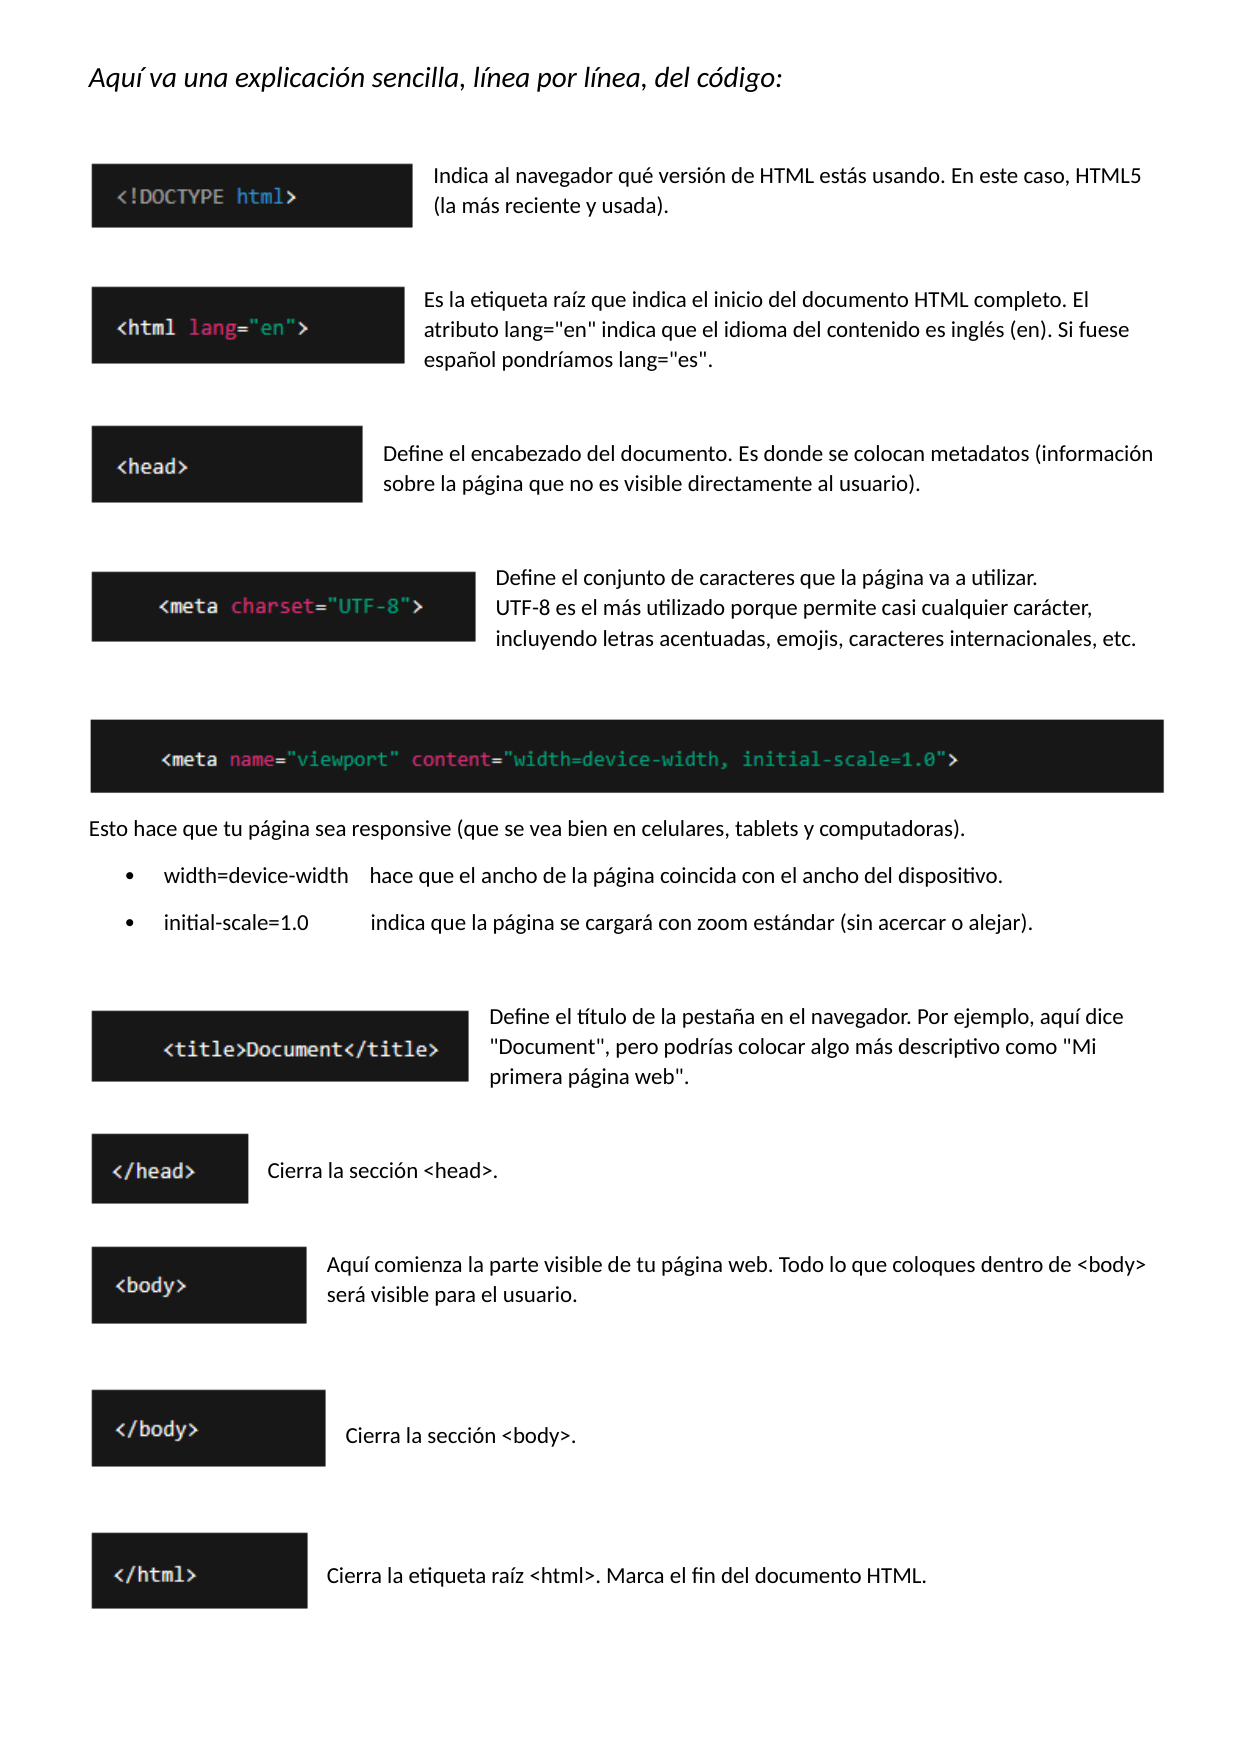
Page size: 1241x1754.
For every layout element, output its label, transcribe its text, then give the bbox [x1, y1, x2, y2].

picture [89, 1244, 308, 1324]
picture [89, 1388, 327, 1465]
text Cierra la sección <head>. [249, 1156, 1167, 1184]
list initial-scale=1.0 indica que la página se cargará con zoom estándar (sin acercar o alejar). [126, 908, 1167, 936]
text Esto hace que tu página sea responsive (que se vea bien en celulares, tablets y computadoras). [89, 814, 1167, 843]
text Aquí comienza la parte visible de tu página web. Todo lo que coloques dentro de <body> será visible para el usuario. [308, 1250, 1167, 1308]
text Cierra la sección <body>. [327, 1421, 1167, 1449]
text Indica al navegador qué versión de HTML estás usando. En este caso, HTML5 (la más reciente y usada). [415, 161, 1167, 219]
text Aquí va una explicación sencilla, línea por línea, del código: [89, 59, 1167, 95]
picture [88, 717, 1167, 796]
picture [89, 1530, 308, 1608]
picture [89, 1131, 249, 1204]
text Cierra la etiqueta raíz <html>. Marca el fin del documento HTML. [308, 1561, 1167, 1589]
picture [89, 285, 404, 362]
text Define el encabezado del documento. Es donde se colocan metadatos (información sobre la página que no es visible directamente al usuario). [365, 439, 1167, 497]
list width=device-width hace que el ancho de la página coincida con el ancho del dispositivo. [126, 861, 1167, 889]
picture [89, 569, 475, 642]
picture [89, 1008, 471, 1082]
picture [89, 161, 415, 226]
picture [89, 424, 365, 501]
